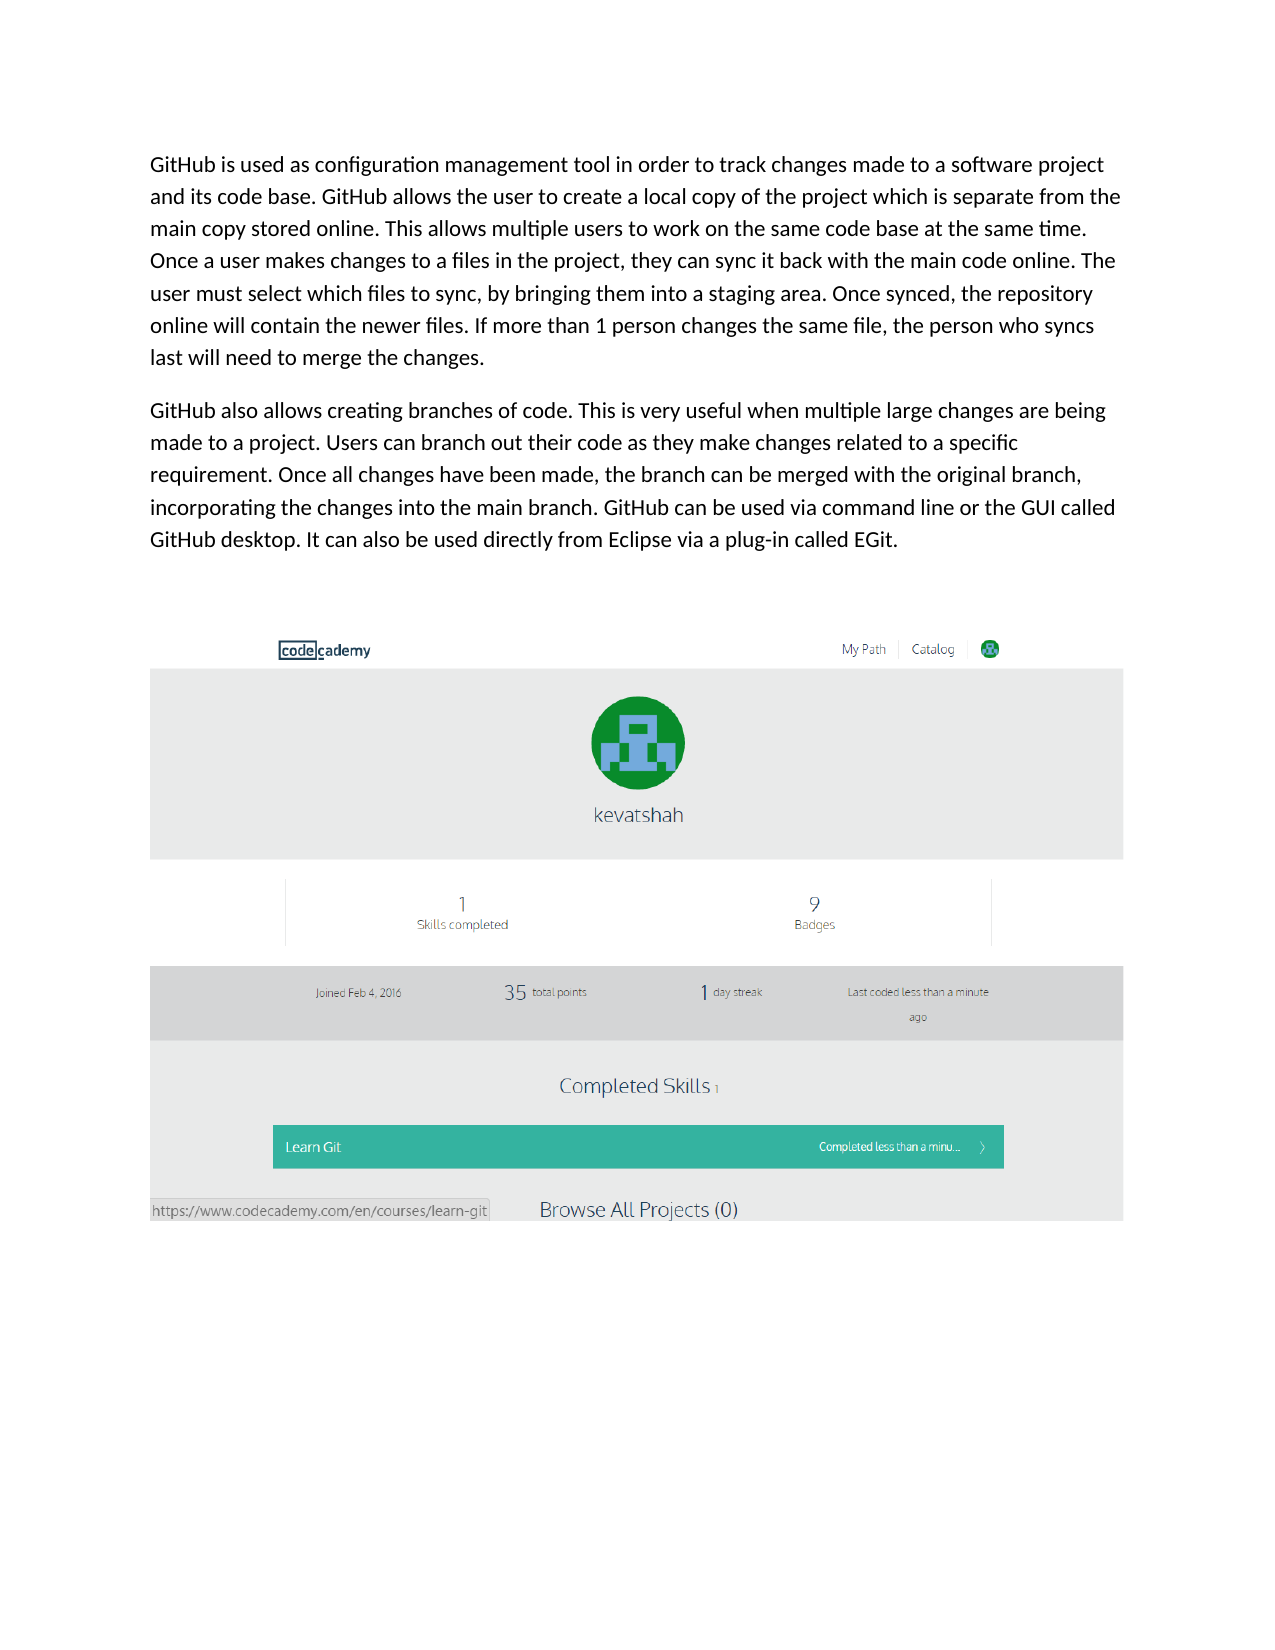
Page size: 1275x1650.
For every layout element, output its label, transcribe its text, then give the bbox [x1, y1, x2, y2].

picture [150, 631, 1124, 1221]
text GitHub also allows creating branches of code. This is very useful when multiple large changes are being made to a project. Users can branch out their code as they make changes related to a specific requirement. Once all changes have been made, the branch can be merged with the original branch, incorporating the changes into the main branch. GitHub can be used via command line or the GUI called GitHub desktop. It can also be used directly from Eclipse via a plug-in called EGit. [150, 396, 1125, 553]
text GitHub is used as configuration management tool in order to track changes made to a software project and its code base. GitHub allows the user to create a local copy of the project which is separate from the main copy stored online. This allows multiple users to work on the same code base at the same time. Once a user makes changes to a files in the project, they can sync it back with the main code online. The user must select which files to sync, by bringing them into a staging area. Once synced, the repository online will contain the newer files. If more than 1 person changes the same file, the person who syncs last will need to merge the changes. [150, 150, 1125, 371]
